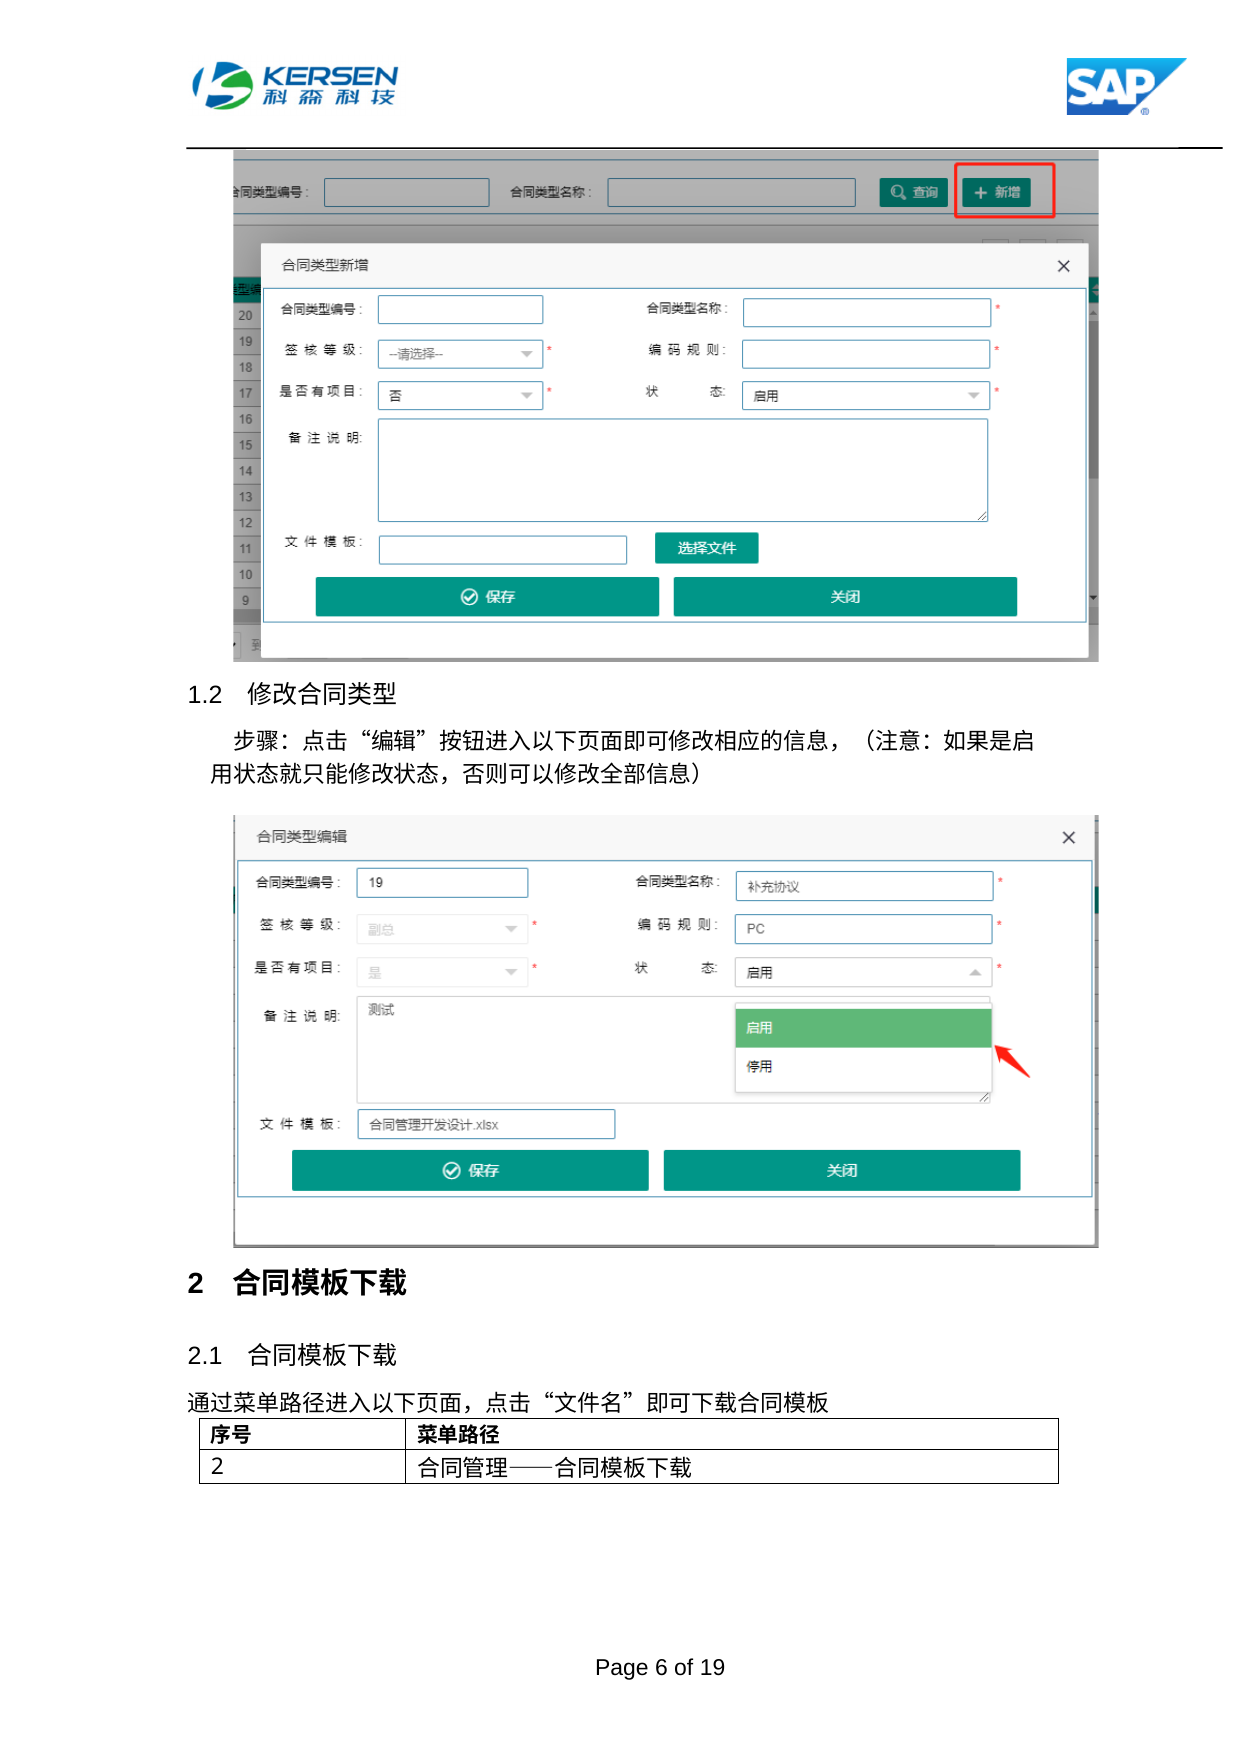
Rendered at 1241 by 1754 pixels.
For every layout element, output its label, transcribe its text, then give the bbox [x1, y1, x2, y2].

picture [1066, 58, 1187, 115]
table_header 菜单路径 [406, 1419, 1058, 1449]
text 通过菜单路径进入以下页面，点击“文件名”即可下载合同模板 [187, 1384, 1053, 1418]
table_cell 2 [200, 1450, 405, 1483]
picture [233, 150, 1099, 662]
picture [187, 55, 406, 116]
subtitle 合同模板下载 [187, 1260, 1053, 1302]
text 步骤：点击“编辑”按钮进入以下页面即可修改相应的信息，（注意：如果是启用状态就只能修改状态，否则可以修改全部信息） [210, 723, 1053, 789]
picture [233, 815, 1099, 1248]
table_cell 合同管理——合同模板下载 [406, 1450, 1058, 1483]
subtitle 合同模板下载 [187, 1336, 1053, 1372]
table_header 序号 [200, 1419, 405, 1449]
subtitle 修改合同类型 [187, 674, 1053, 710]
